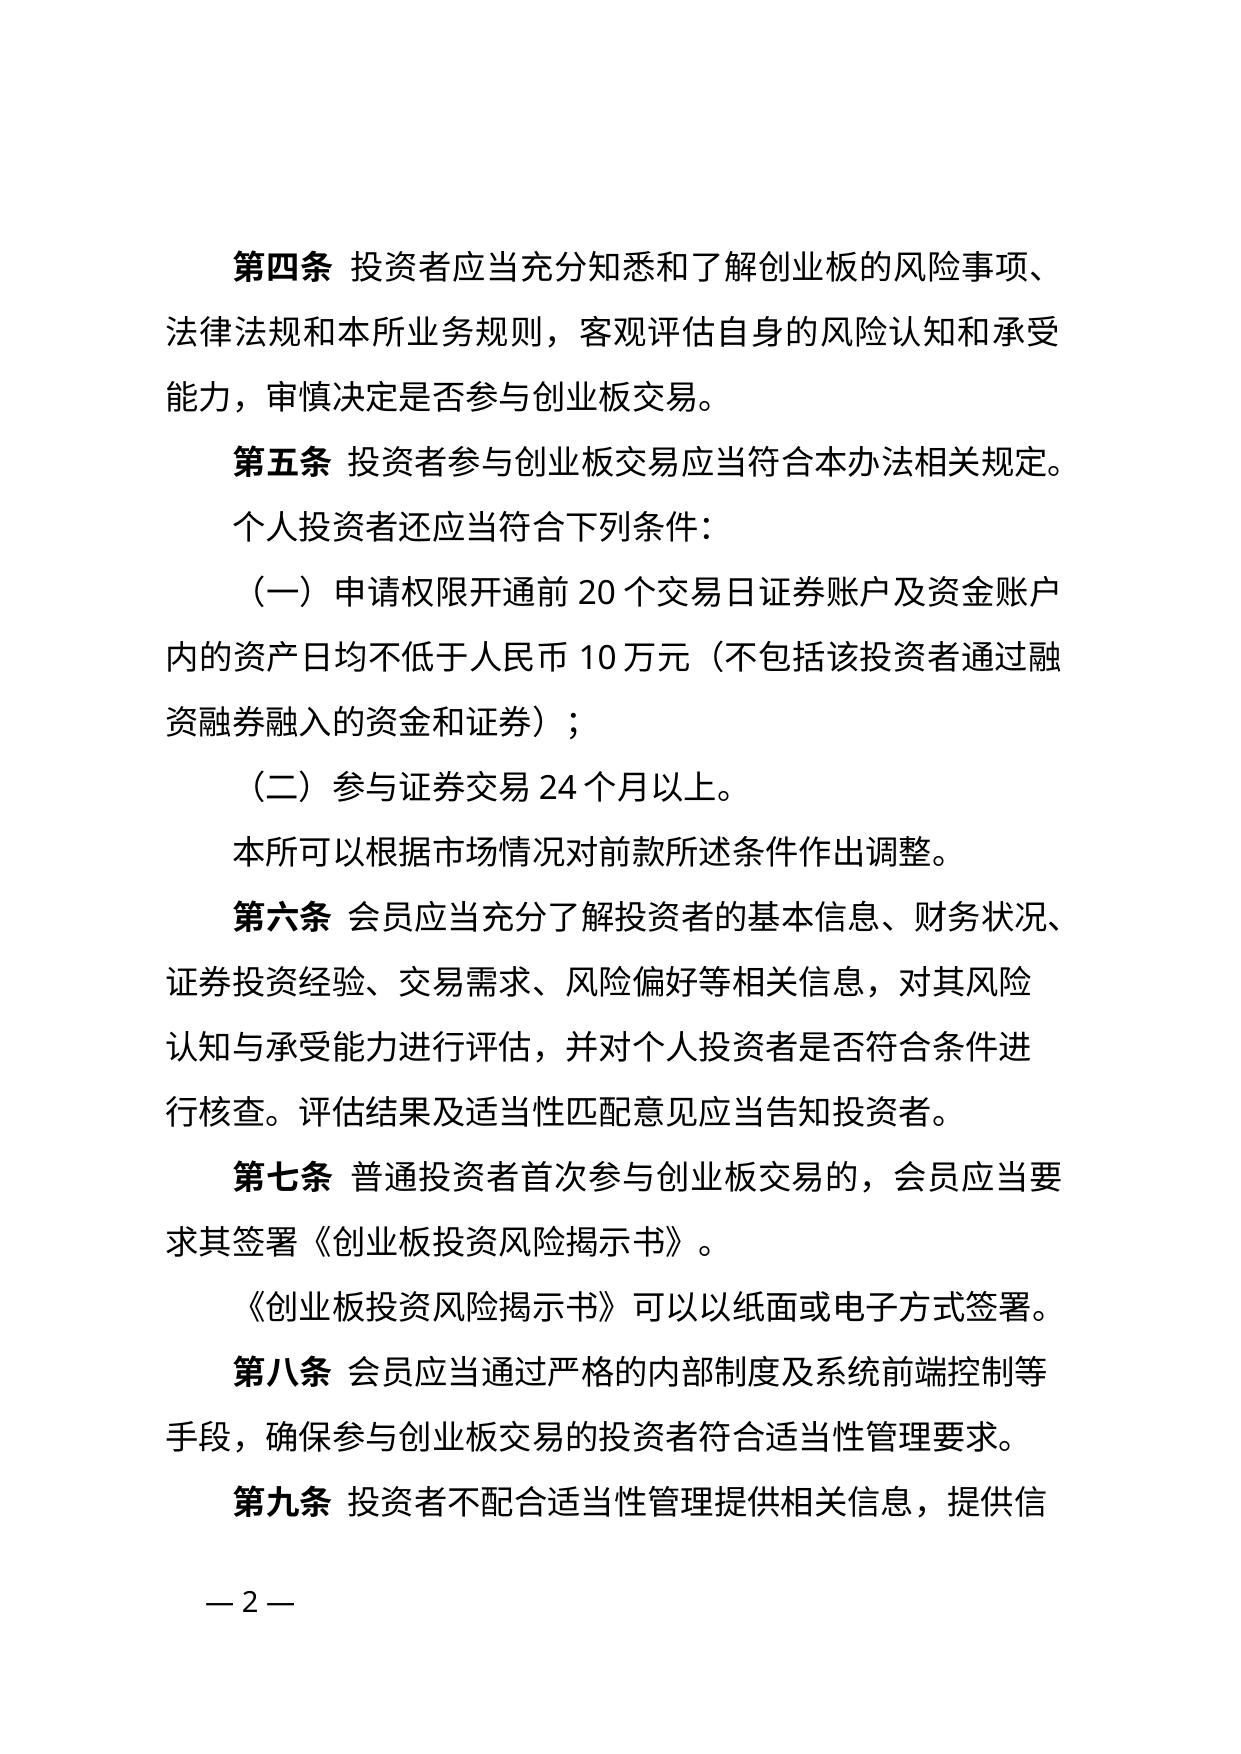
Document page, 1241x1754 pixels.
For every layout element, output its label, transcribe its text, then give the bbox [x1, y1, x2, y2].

text 第八条 会员应当通过严格的内部制度及系统前端控制等手段，确保参与创业板交易的投资者符合适当性管理要求。 [165, 1338, 1063, 1468]
text 第九条 投资者不配合适当性管理提供相关信息，提供信息不真实、不准确、不完整的，会员应当告知其后果，并拒绝为其开通创业板交易权限。 [165, 1468, 1063, 1533]
text 个人投资者还应当符合下列条件： [165, 493, 1063, 558]
text 《创业板投资风险揭示书》可以以纸面或电子方式签署。 [165, 1273, 1063, 1338]
text （一）申请权限开通前20个交易日证券账户及资金账户内的资产日均不低于人民币10万元（不包括该投资者通过融资融券融入的资金和证券）； [165, 558, 1063, 753]
text （二）参与证券交易24个月以上。 [165, 753, 1063, 818]
text 第六条 会员应当充分了解投资者的基本信息、财务状况、证券投资经验、交易需求、风险偏好等相关信息，对其风险认知与承受能力进行评估，并对个人投资者是否符合条件进行核查。评估结果及适当性匹配意见应当告知投资者。 [165, 883, 1063, 1143]
text 本所可以根据市场情况对前款所述条件作出调整。 [165, 818, 1063, 883]
text 第七条 普通投资者首次参与创业板交易的，会员应当要求其签署《创业板投资风险揭示书》。 [165, 1143, 1063, 1273]
text 第四条 投资者应当充分知悉和了解创业板的风险事项、法律法规和本所业务规则，客观评估自身的风险认知和承受能力，审慎决定是否参与创业板交易。 [165, 233, 1063, 428]
text 第五条 投资者参与创业板交易应当符合本办法相关规定。 [165, 428, 1063, 493]
